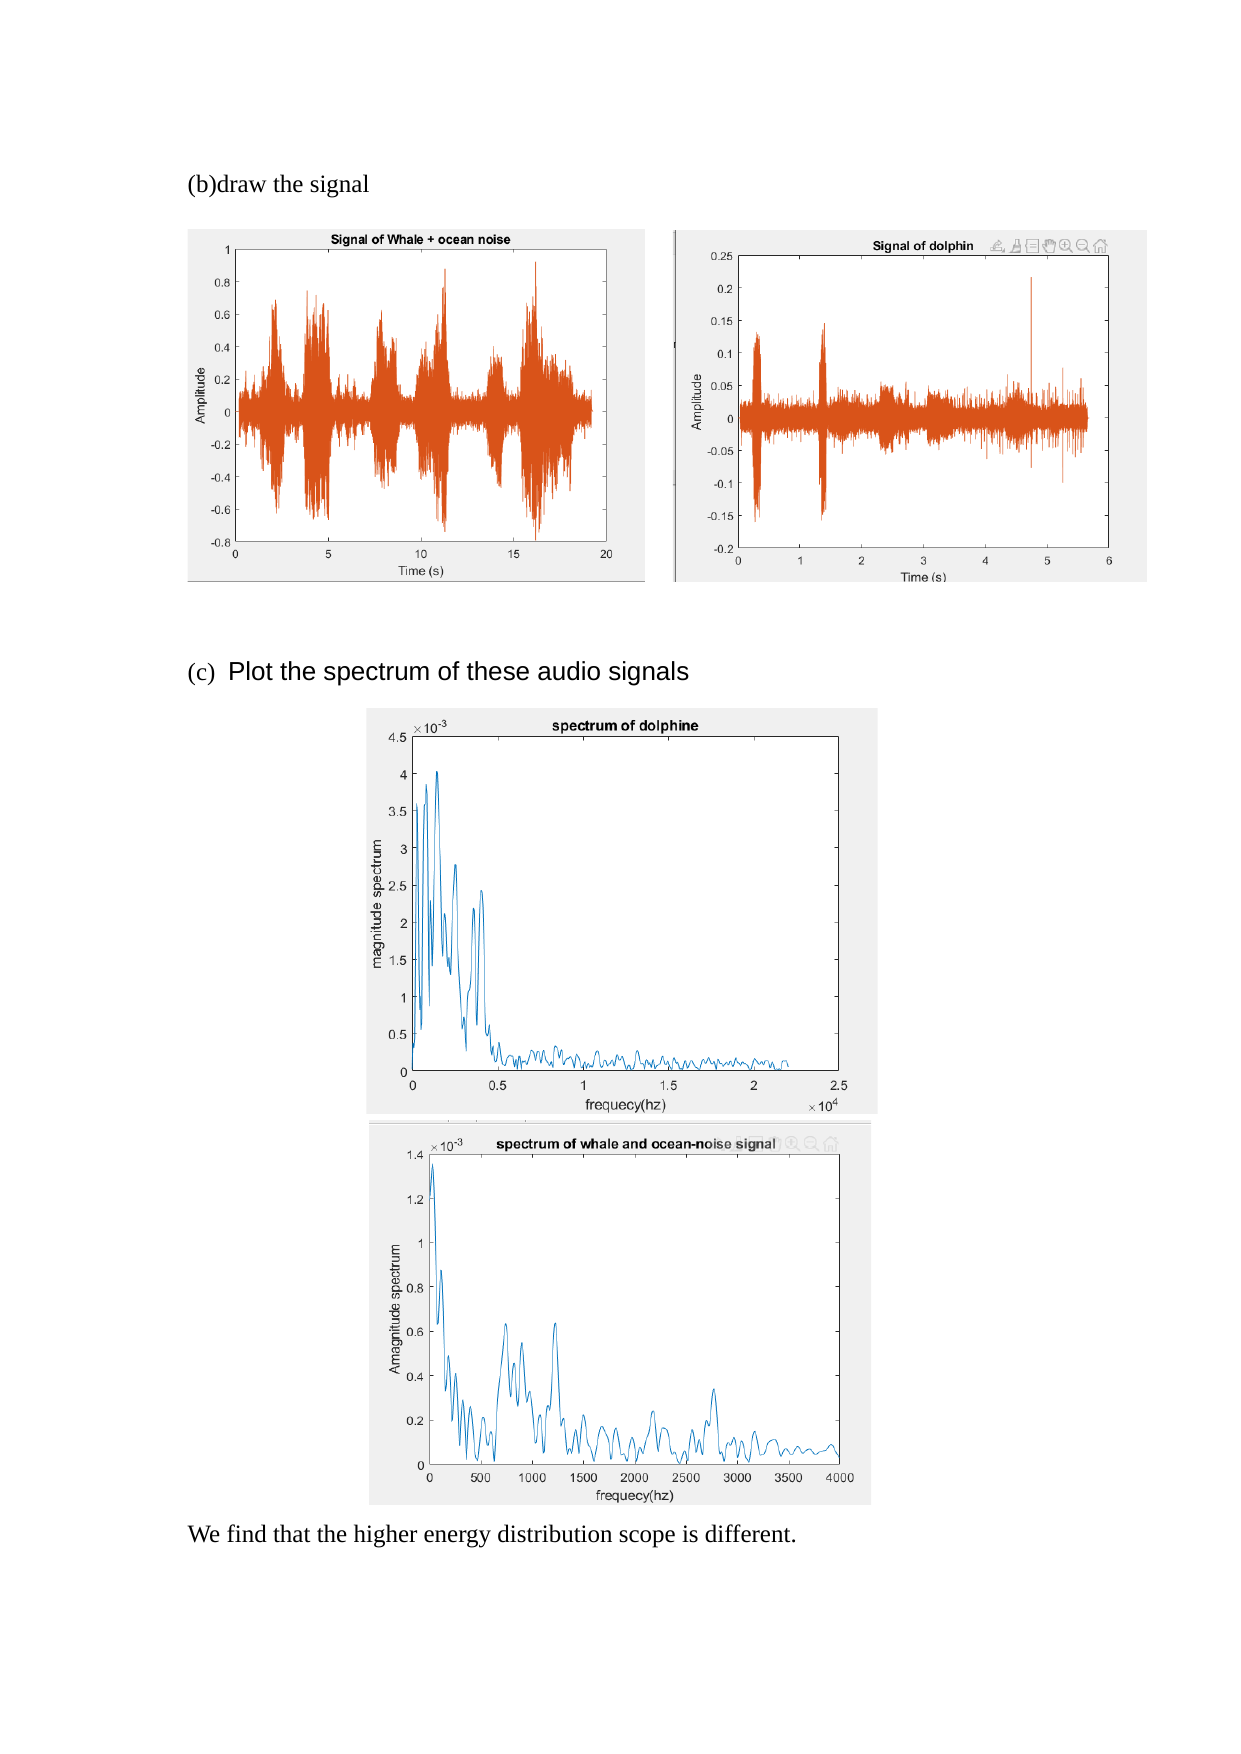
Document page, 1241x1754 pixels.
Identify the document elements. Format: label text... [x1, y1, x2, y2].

picture [187, 229, 645, 582]
picture [366, 708, 878, 1114]
picture [672, 230, 1147, 582]
picture [369, 1120, 872, 1505]
text (c) Plot the spectrum of these audio signals [187, 652, 1053, 689]
text (b)draw the signal [187, 164, 1053, 202]
